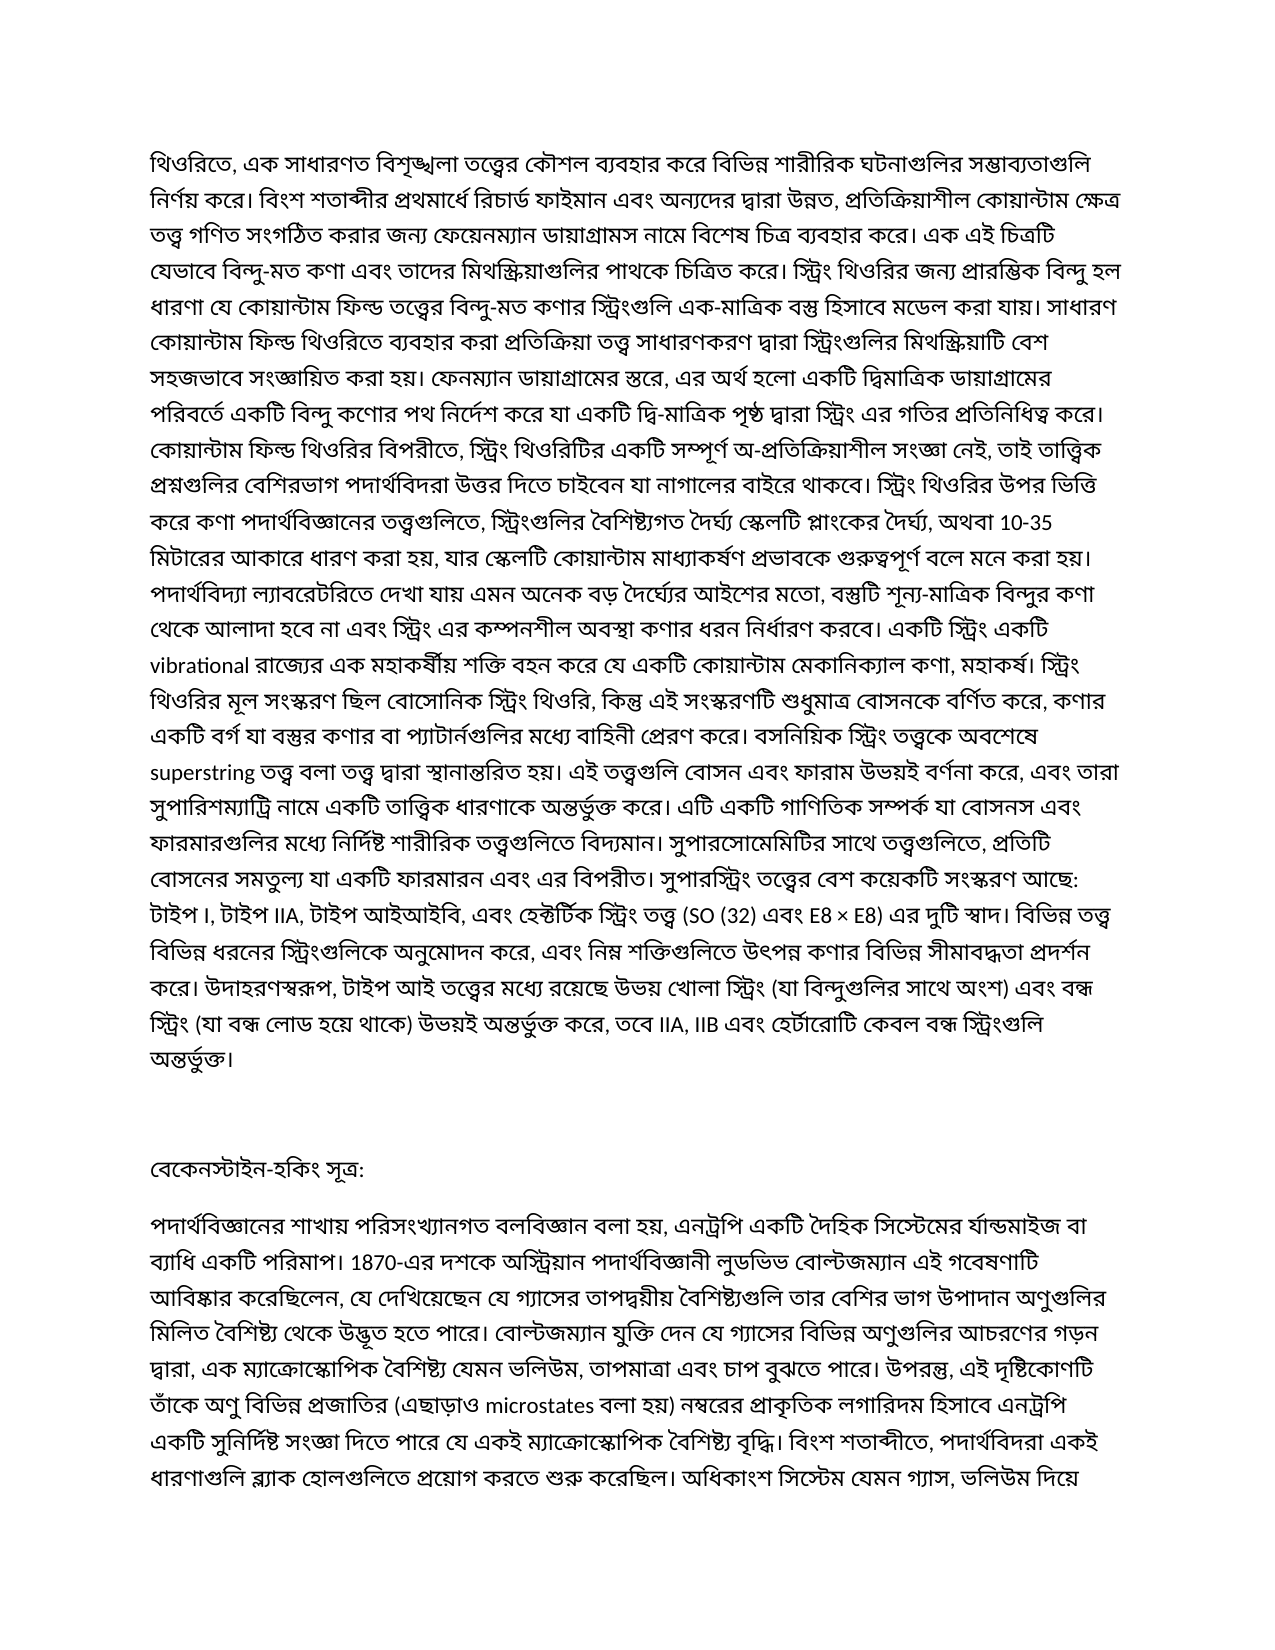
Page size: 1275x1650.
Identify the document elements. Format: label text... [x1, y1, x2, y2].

text বেকেনস্টাইন-হকিং সূত্র: [150, 1155, 1125, 1187]
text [150, 1212, 1125, 1496]
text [150, 150, 1125, 1077]
